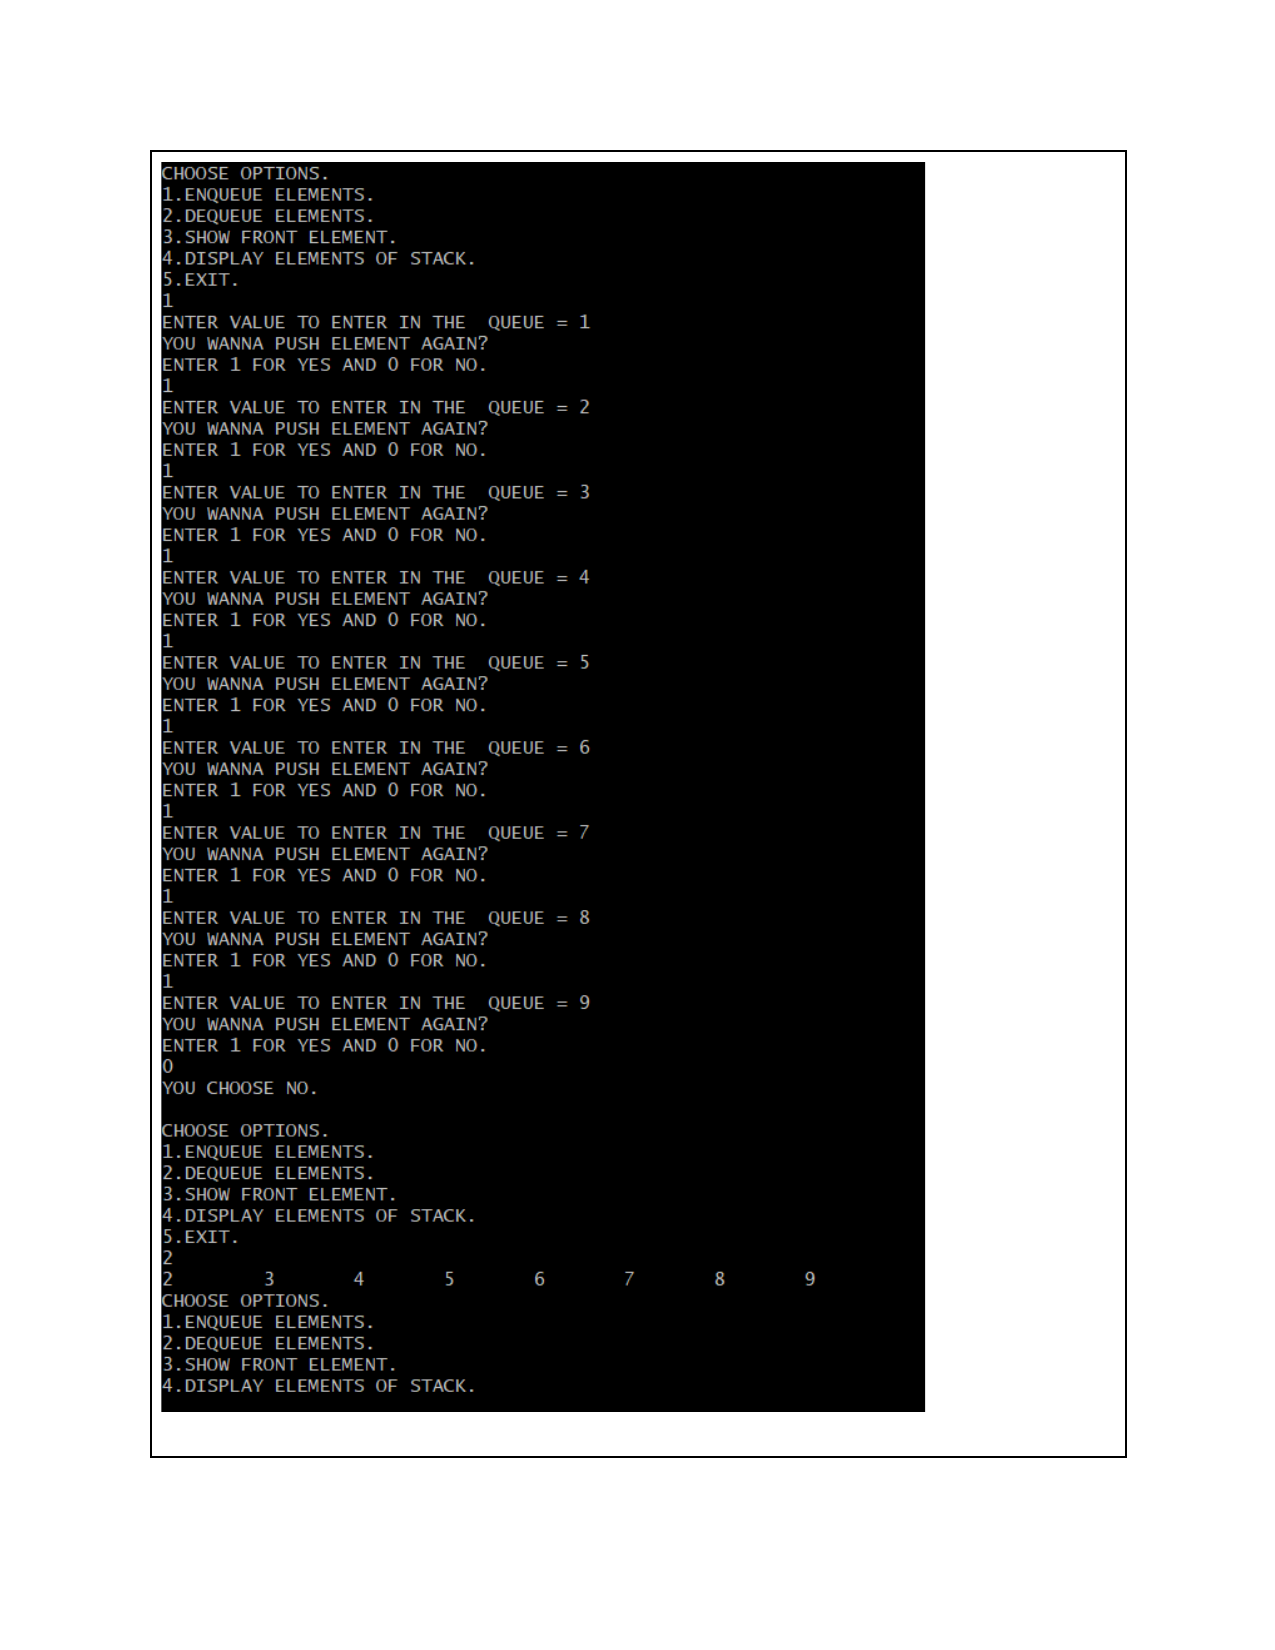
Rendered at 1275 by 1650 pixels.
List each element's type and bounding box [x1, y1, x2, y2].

picture [161, 162, 926, 1412]
table_header [152, 152, 1125, 1456]
